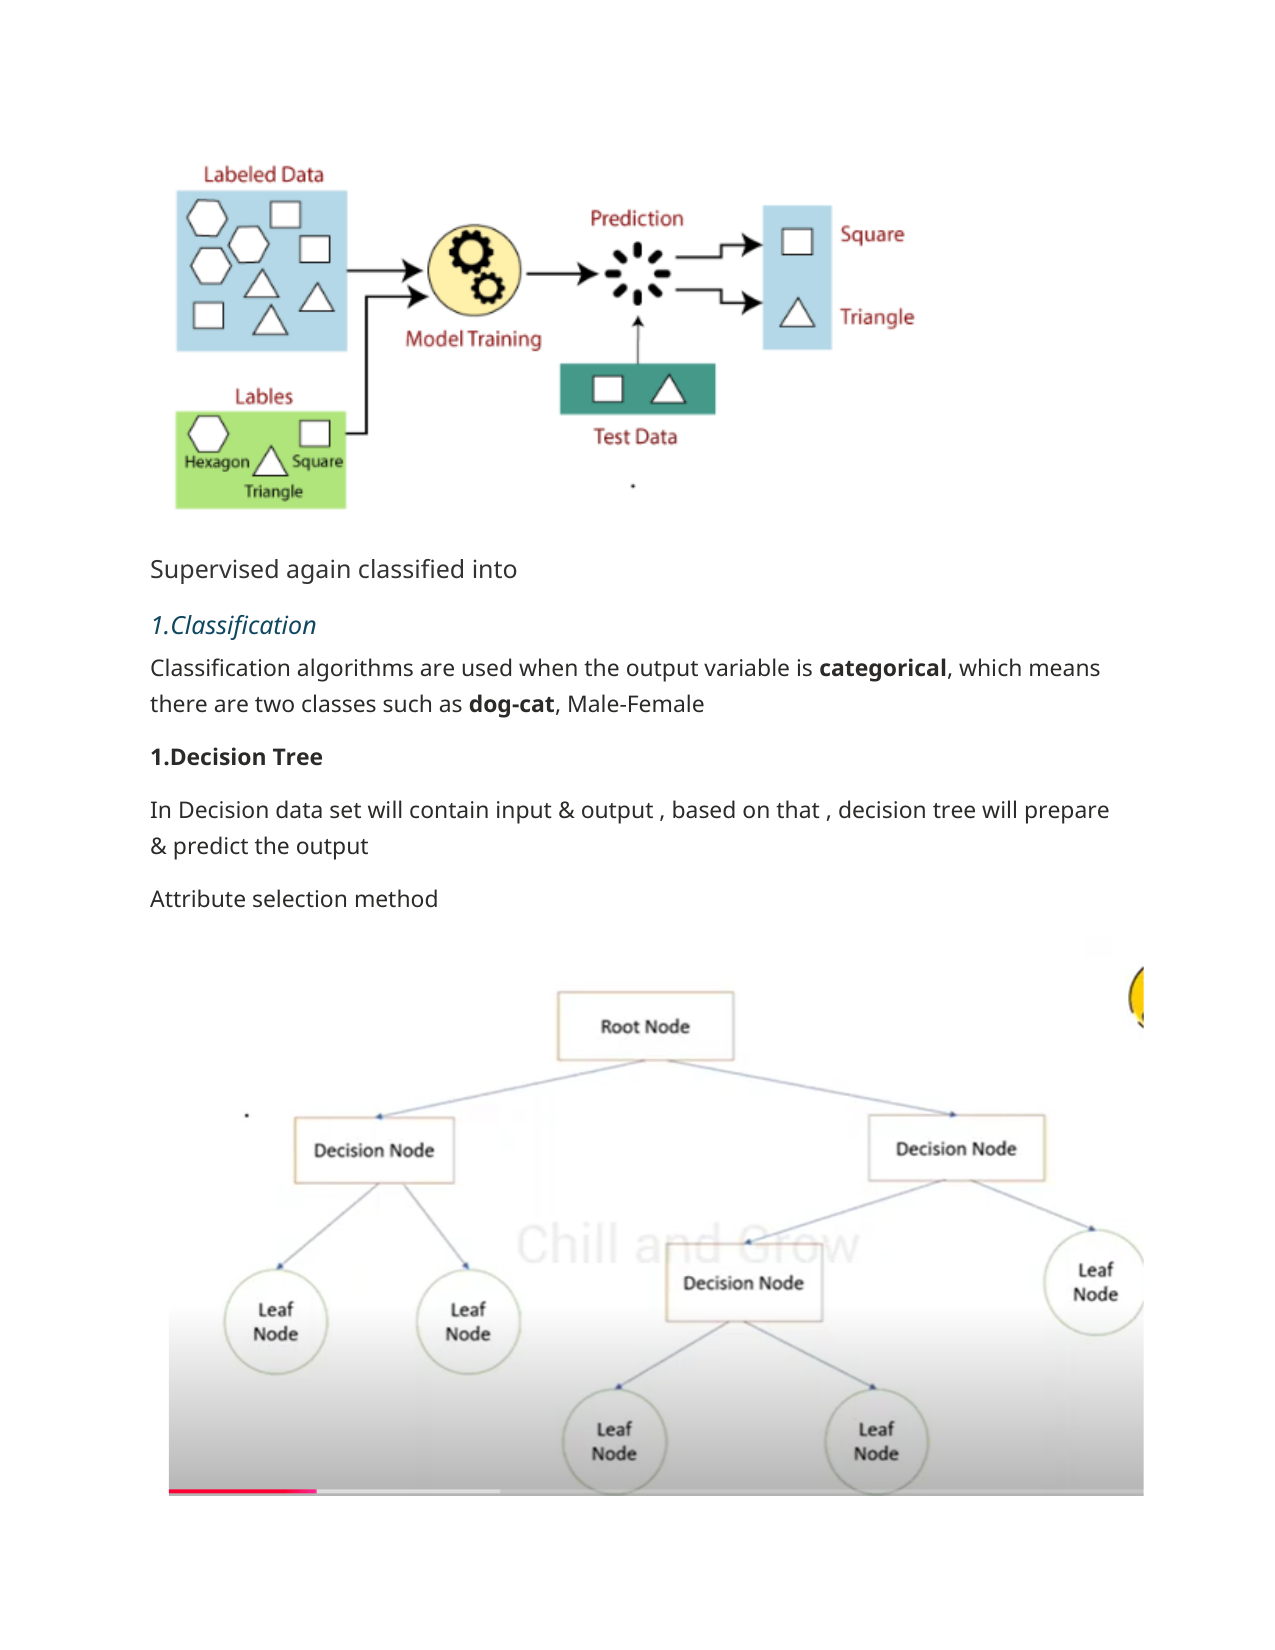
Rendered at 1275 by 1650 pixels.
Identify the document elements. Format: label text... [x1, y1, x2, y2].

subtitle 1.Classification [150, 608, 1125, 642]
text In Decision data set will contain input & output , based on that , decision tree will prepare & predict the output [150, 794, 1125, 861]
text Classification algorithms are used when the output variable is categorical, which means there are two classes such as dog-cat, Male-Female [150, 652, 1125, 719]
text Supervised again classified into [150, 552, 1125, 586]
text Attribute selection method [150, 883, 1125, 914]
text 1.Decision Tree [150, 741, 1125, 772]
